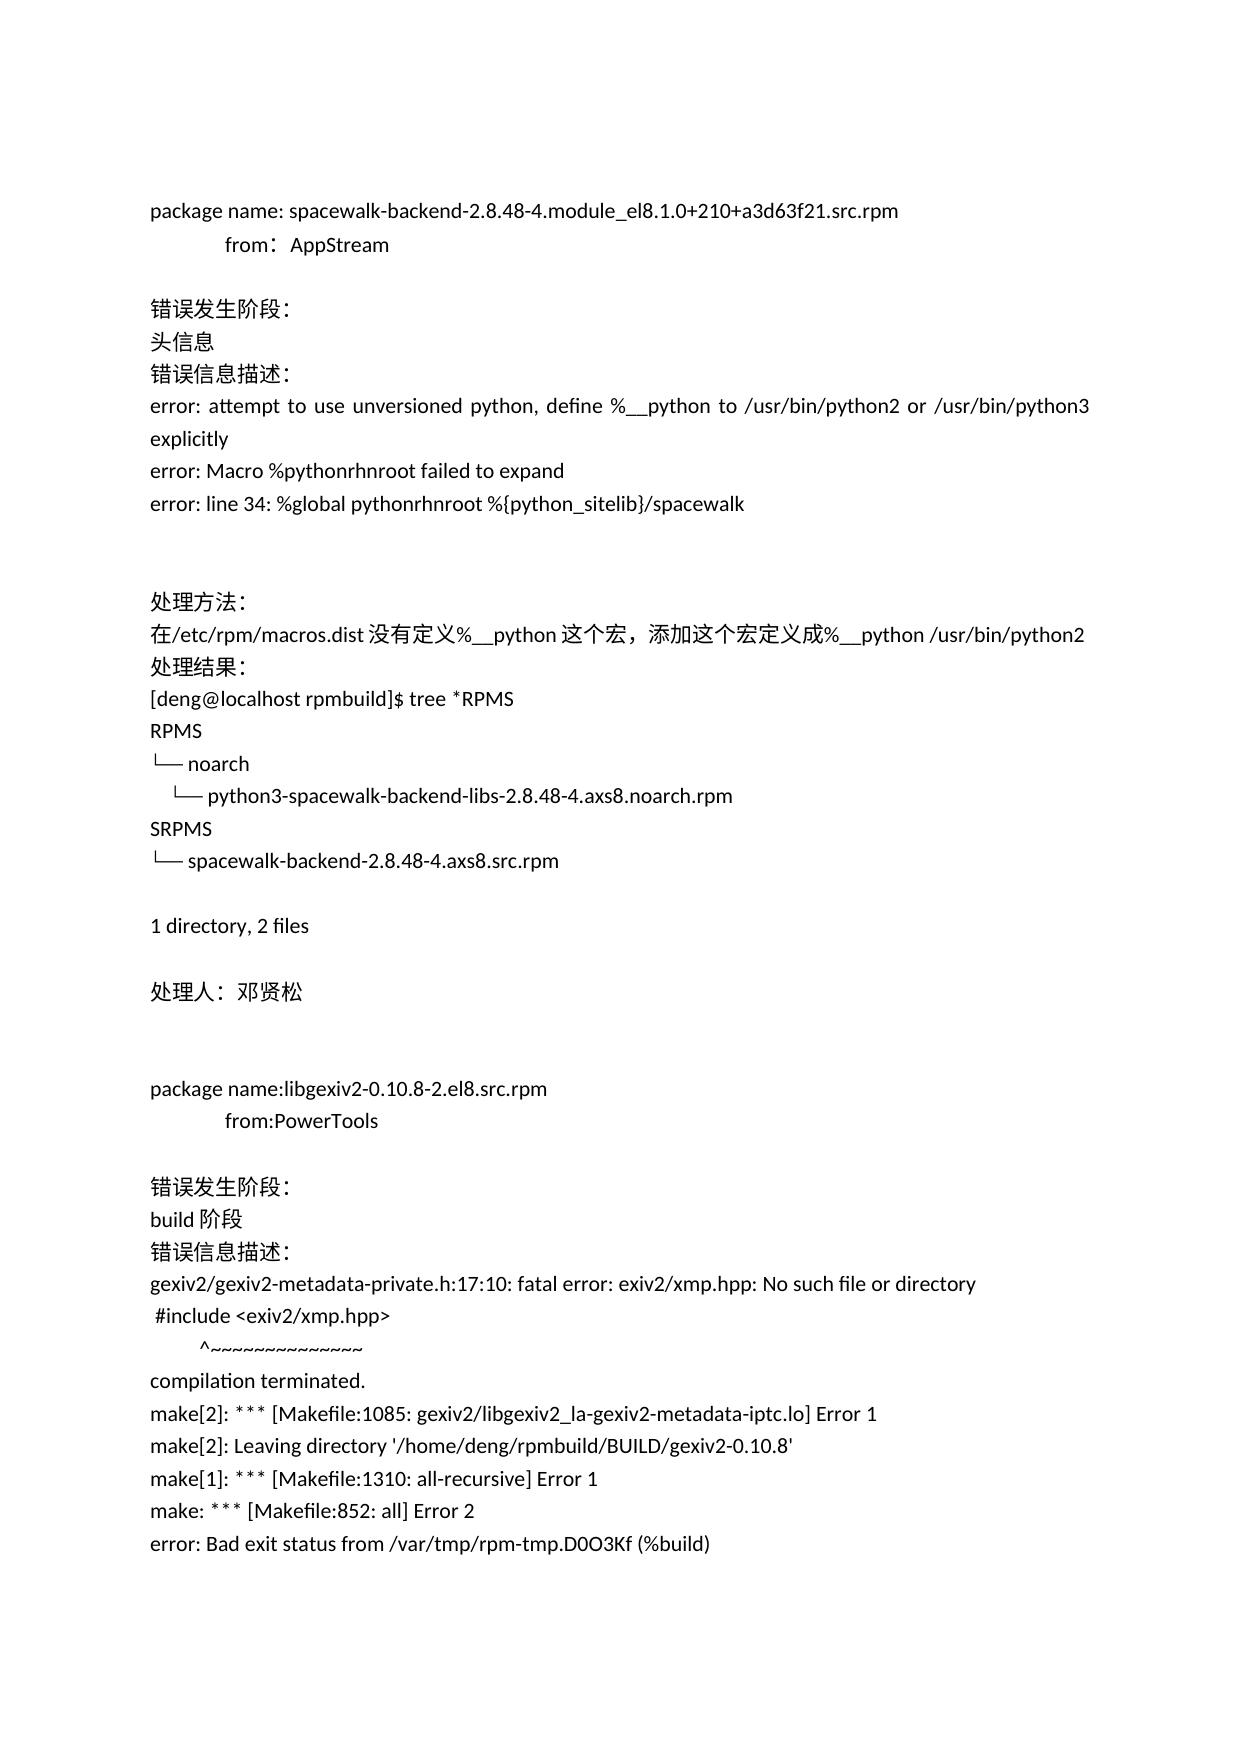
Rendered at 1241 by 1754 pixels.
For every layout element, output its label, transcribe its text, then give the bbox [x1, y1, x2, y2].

text 错误信息描述： [150, 357, 1090, 389]
text gexiv2/gexiv2-metadata-private.h:17:10: fatal error: exiv2/xmp.hpp: No such file or directory [150, 1267, 1090, 1299]
text 错误信息描述： [150, 1234, 1090, 1267]
text 错误发生阶段： [150, 292, 1090, 324]
text error: line 34: %global pythonrhnroot %{python_sitelib}/spacewalk [150, 487, 1090, 519]
text make: *** [Makefile:852: all] Error 2 [150, 1494, 1090, 1527]
text make[1]: *** [Makefile:1310: all-recursive] Error 1 [150, 1462, 1090, 1494]
text └── python3-spacewalk-backend-libs-2.8.48-4.axs8.noarch.rpm [150, 779, 1090, 812]
text 在/etc/rpm/macros.dist没有定义%__python这个宏，添加这个宏定义成%__python /usr/bin/python2 [150, 617, 1090, 649]
text 处理结果： [150, 649, 1090, 682]
text └── spacewalk-backend-2.8.48-4.axs8.src.rpm [150, 844, 1090, 877]
text error: Macro %pythonrhnroot failed to expand [150, 454, 1090, 487]
text SRPMS [150, 812, 1090, 844]
text RPMS [150, 714, 1090, 747]
text build阶段 [150, 1202, 1090, 1234]
text compilation terminated. [150, 1364, 1090, 1397]
text make[2]: *** [Makefile:1085: gexiv2/libgexiv2_la-gexiv2-metadata-iptc.lo] Error 1 [150, 1397, 1090, 1429]
text [deng@localhost rpmbuild]$ tree *RPMS [150, 682, 1090, 714]
text └── noarch [150, 747, 1090, 779]
text 错误发生阶段： [150, 1169, 1090, 1202]
text error: attempt to use unversioned python, define %__python to /usr/bin/python2 or /usr/bin/python3 explicitly [150, 389, 1090, 454]
text ^~~~~~~~~~~~~~~ [150, 1332, 1090, 1364]
text package name: spacewalk-backend-2.8.48-4.module_el8.1.0+210+a3d63f21.src.rpm from：AppStream [150, 194, 1090, 259]
text #include <exiv2/xmp.hpp> [150, 1299, 1090, 1332]
text error: Bad exit status from /var/tmp/rpm-tmp.D0O3Kf (%build) [150, 1527, 1090, 1559]
text 处理人：邓贤松 [150, 974, 1090, 1007]
text 头信息 [150, 324, 1090, 357]
text make[2]: Leaving directory '/home/deng/rpmbuild/BUILD/gexiv2-0.10.8' [150, 1429, 1090, 1462]
text 1 directory, 2 files [150, 909, 1090, 942]
text package name:libgexiv2-0.10.8-2.el8.src.rpm from:PowerTools [150, 1072, 1090, 1137]
text 处理方法： [150, 584, 1090, 617]
